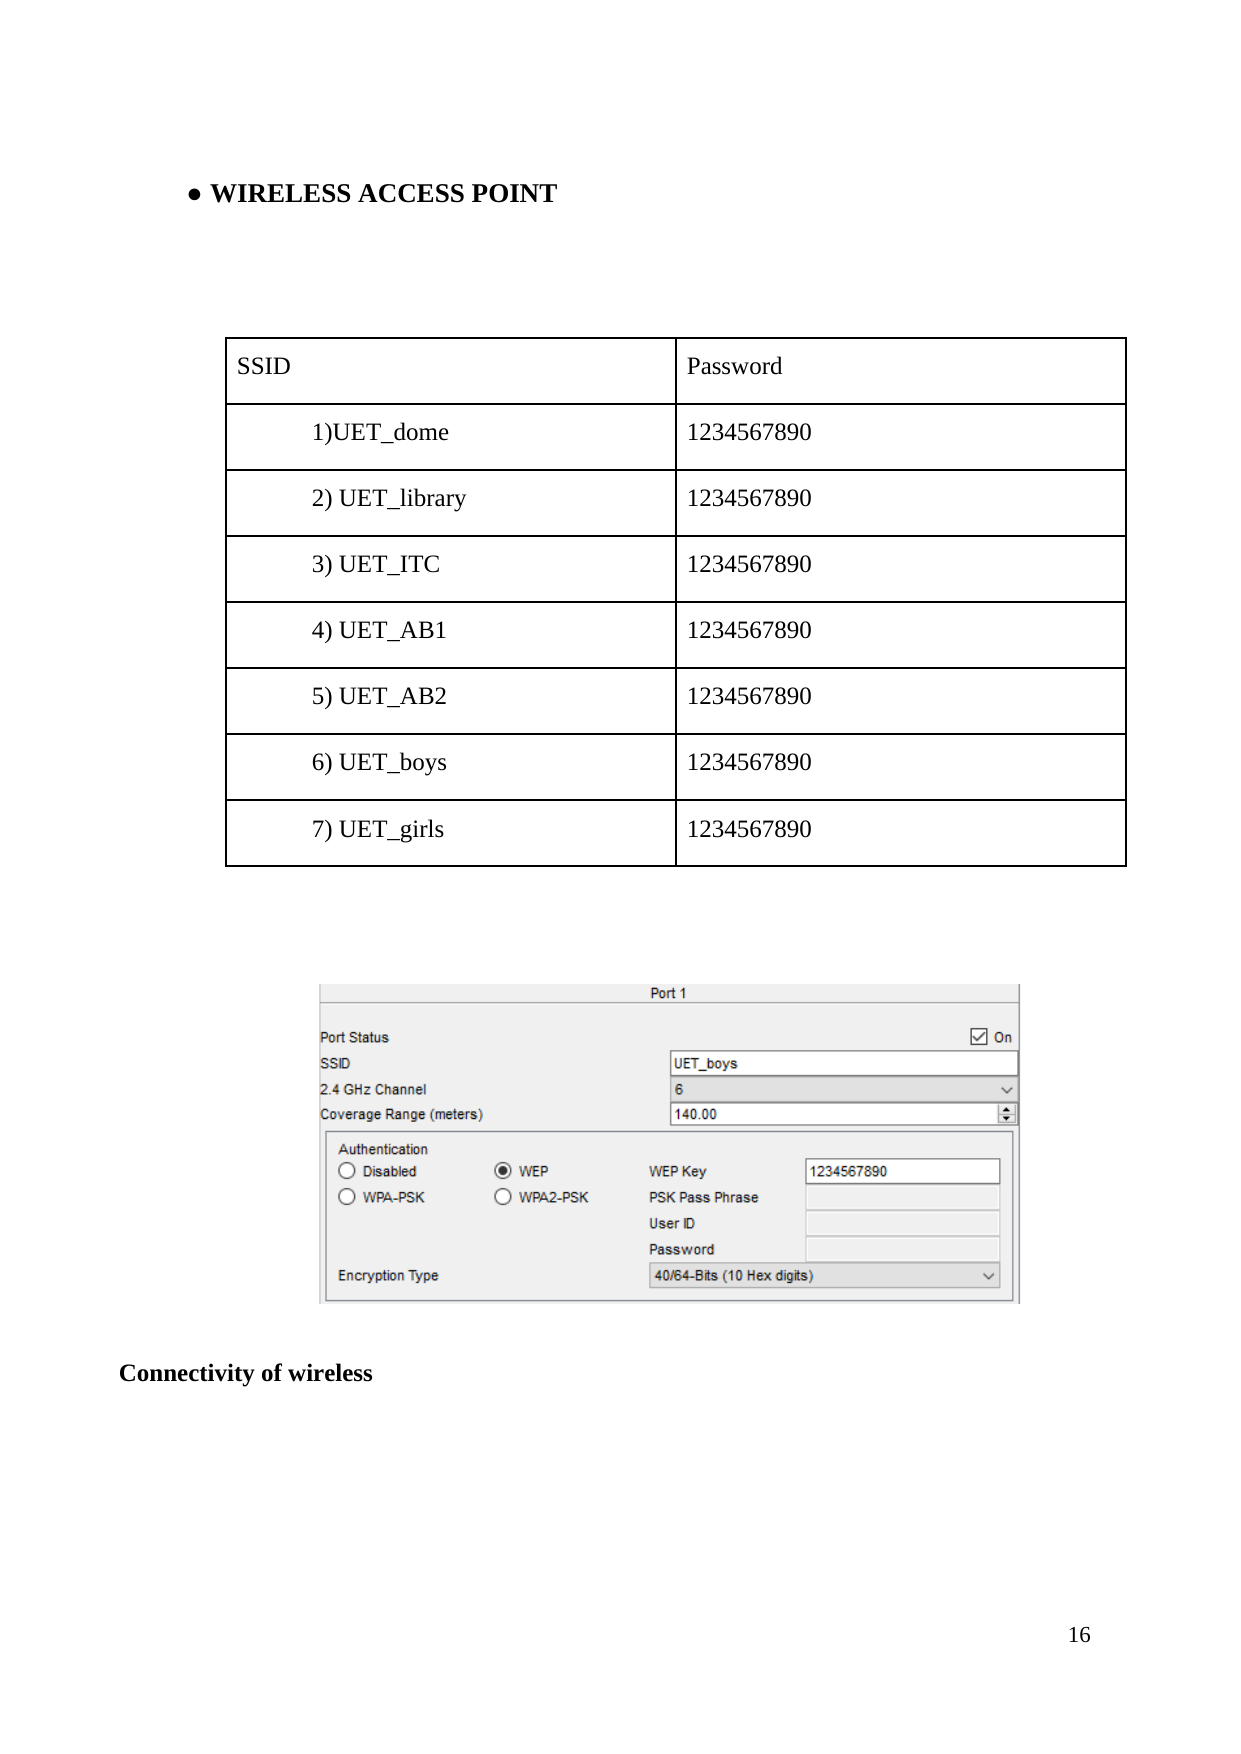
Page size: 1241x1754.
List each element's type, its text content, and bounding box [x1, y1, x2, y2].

text Connectivity of wireless [112, 1358, 1209, 1387]
table_cell 1234567890 [677, 471, 1125, 535]
table_cell 1234567890 [677, 537, 1125, 601]
table_cell 5) UET_AB2 [227, 669, 675, 733]
table_cell 2) UET_library [227, 471, 675, 535]
table_header Password [677, 339, 1125, 403]
table_cell 1234567890 [677, 801, 1125, 865]
table_cell 1)UET_dome [227, 405, 675, 469]
subtitle ● WIRELESS ACCESS POINT [186, 178, 1217, 209]
table_cell 1234567890 [677, 735, 1125, 799]
table_cell 1234567890 [677, 669, 1125, 733]
table_cell 1234567890 [677, 405, 1125, 469]
table_cell 7) UET_girls [227, 801, 675, 865]
table_cell 4) UET_AB1 [227, 603, 675, 667]
table_cell 6) UET_boys [227, 735, 675, 799]
table_header SSID [227, 339, 675, 403]
picture [319, 984, 1024, 1304]
table_cell 3) UET_ITC [227, 537, 675, 601]
table_cell 1234567890 [677, 603, 1125, 667]
